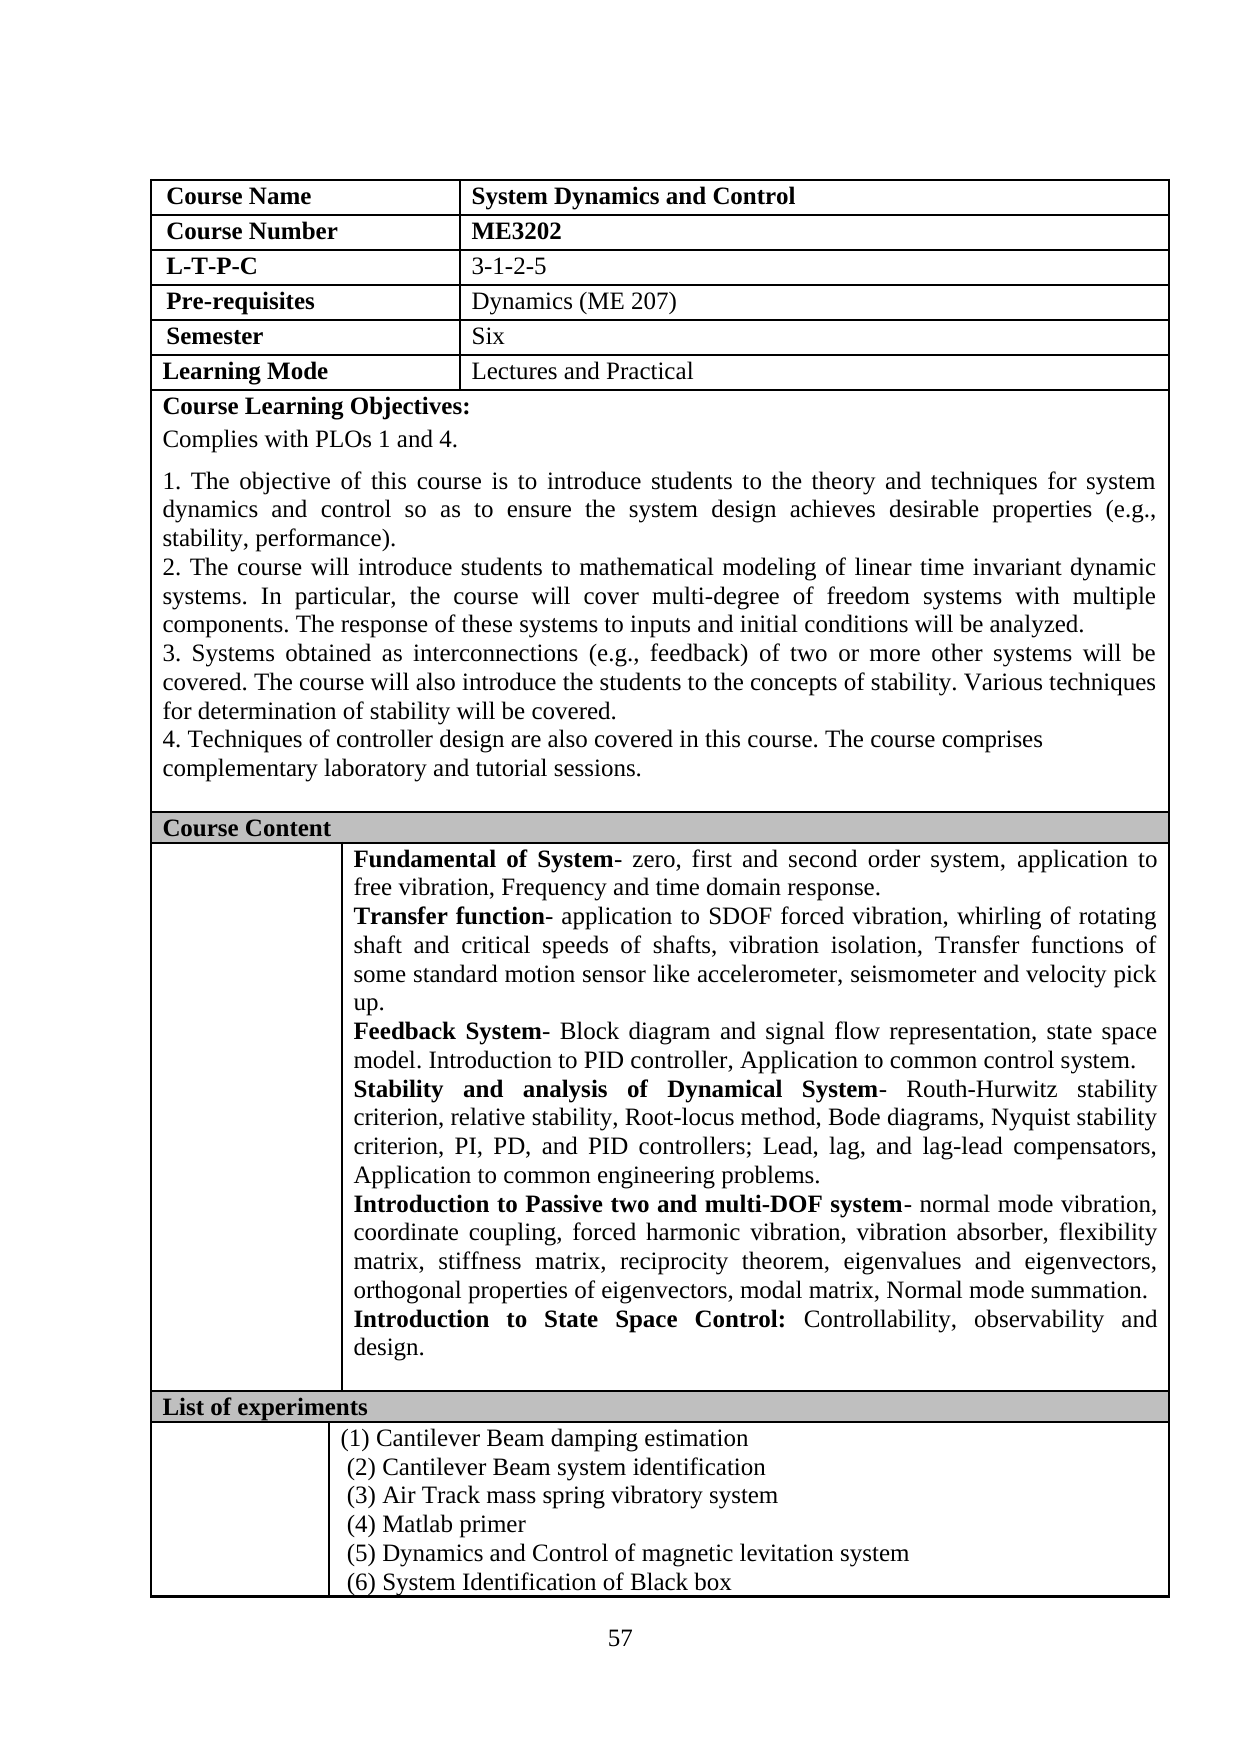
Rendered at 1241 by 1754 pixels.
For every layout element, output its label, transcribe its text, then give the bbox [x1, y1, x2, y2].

table_cell Pre-requisites [152, 286, 459, 319]
table_cell Learning Mode [152, 356, 459, 389]
table_cell Course Content [152, 813, 1168, 842]
table_cell [152, 844, 341, 1390]
table_cell 3-1-2-5 [461, 251, 1168, 284]
table_cell L-T-P-C [152, 251, 459, 284]
table_header System Dynamics and Control [461, 181, 1168, 214]
table_cell Fundamental of System- zero, first and second order system, application to free vibration, Frequency and time domain response. Transfer function- application to SDOF forced vibration, whirling of rotating shaft and critical speeds of shafts, vibration isolation, Transfer functions of some standard motion sensor like accelerometer, seismometer and velocity pick up. Feedback System- Block diagram and signal flow representation, state space model. Introduction to PID controller, Application to common control system. Stability and analysis of Dynamical System- Routh-Hurwitz stability criterion, relative stability, Root-locus method, Bode diagrams, Nyquist stability criterion, PI, PD, and PID controllers; Lead, lag, and lag-lead compensators, Application to common engineering problems. Introduction to Passive two and multi-DOF system- normal mode vibration, coordinate coupling, forced harmonic vibration, vibration absorber, flexibility matrix, stiffness matrix, reciprocity theorem, eigenvalues and eigenvectors, orthogonal properties of eigenvectors, modal matrix, Normal mode summation. Introduction to State Space Control: Controllability, observability and design. [343, 844, 1168, 1390]
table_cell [330, 1423, 1168, 1595]
table_cell Lectures and Practical [461, 356, 1168, 389]
table_cell ME3202 [461, 216, 1168, 249]
table_cell Course Number [152, 216, 459, 249]
table_cell Dynamics (ME 207) [461, 286, 1168, 319]
table_cell List of experiments [152, 1392, 1168, 1421]
table_header Course Name [152, 181, 459, 214]
table_cell Course Learning Objectives: Complies with PLOs 1 and 4. 1. The objective of this course is to introduce students to the theory and techniques for system dynamics and control so as to ensure the system design achieves desirable properties (e.g., stability, performance). 2. The course will introduce students to mathematical modeling of linear time invariant dynamic systems. In particular, the course will cover multi-degree of freedom systems with multiple components. The response of these systems to inputs and initial conditions will be analyzed. 3. Systems obtained as interconnections (e.g., feedback) of two or more other systems will be covered. The course will also introduce the students to the concepts of stability. Various techniques for determination of stability will be covered. 4. Techniques of controller design are also covered in this course. The course comprises complementary laboratory and tutorial sessions. [152, 391, 1168, 811]
table_cell Semester [152, 321, 459, 354]
table_cell Six [461, 321, 1168, 354]
table_cell [152, 1423, 328, 1595]
